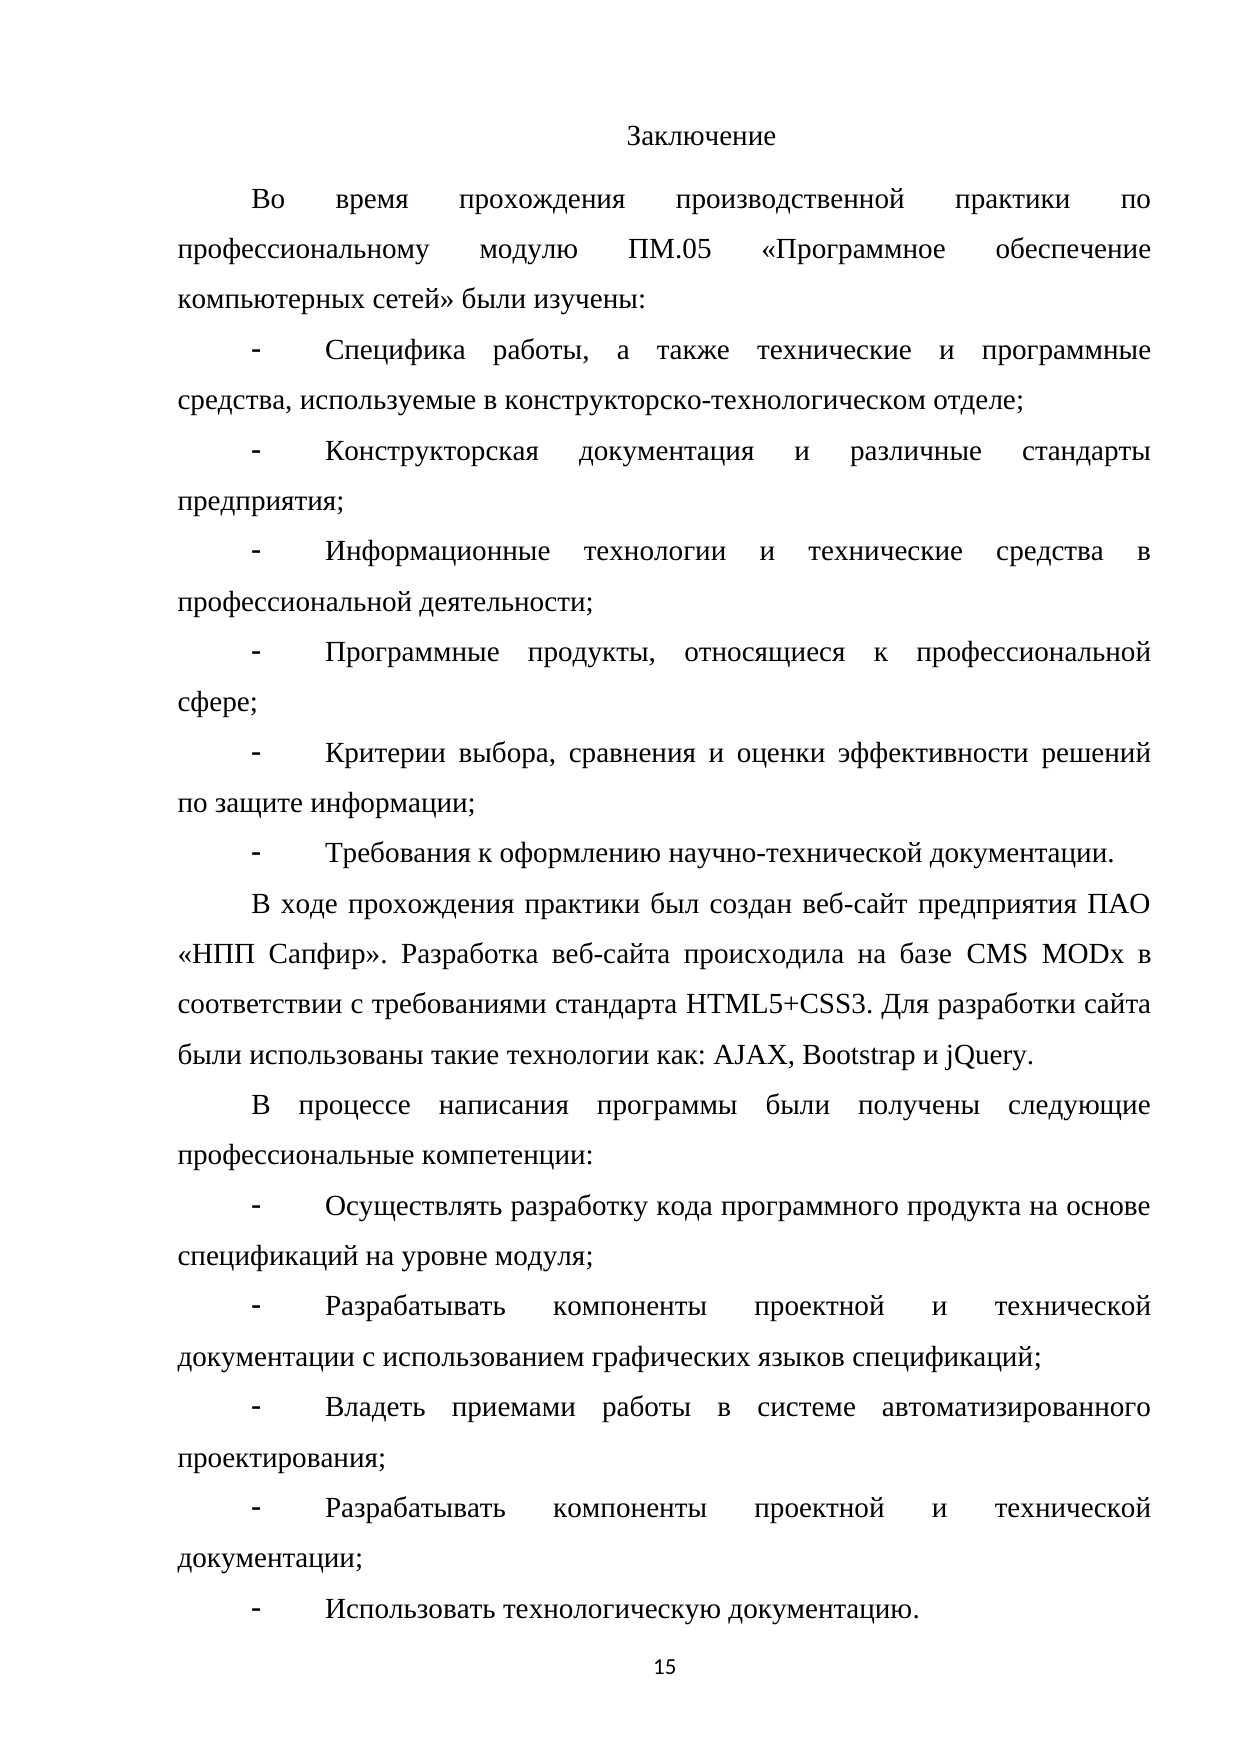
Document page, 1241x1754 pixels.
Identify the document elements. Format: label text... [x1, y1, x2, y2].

list Владеть приемами работы в системе автоматизированного проектирования; [177, 1389, 1152, 1473]
text В процессе написания программы были получены следующие профессиональные компетенции: [177, 1087, 1152, 1171]
list Требования к оформлению научно-технической документации. [177, 836, 1152, 869]
list Использовать технологическую документацию. [177, 1591, 1152, 1624]
text В ходе прохождения практики был создан веб-сайт предприятия ПАО «НПП Сапфир». Разработка веб-сайта происходила на базе CMS MODx в соответствии с требованиями стандарта HTML5+CSS3. Для разработки сайта были использованы такие технологии как: AJAX, Bootstrap и jQuery. [177, 886, 1152, 1070]
list Специфика работы, а также технические и программные средства, используемые в конструкторско-технологическом отделе; [177, 332, 1152, 416]
list Разрабатывать компоненты проектной и технической документации с использованием графических языков спецификаций; [177, 1288, 1152, 1372]
list Осуществлять разработку кода программного продукта на основе спецификаций на уровне модуля; [177, 1188, 1152, 1272]
text Во время прохождения производственной практики по профессиональному модулю ПМ.05 «Программное обеспечение компьютерных сетей» были изучены: [177, 181, 1152, 315]
list Информационные технологии и технические средства в профессиональной деятельности; [177, 533, 1152, 617]
list Конструкторская документация и различные стандарты предприятия; [177, 433, 1152, 517]
list Критерии выбора, сравнения и оценки эффективности решений по защите информации; [177, 735, 1152, 819]
list Программные продукты, относящиеся к профессиональной сфере; [177, 634, 1152, 718]
subtitle Заключение [177, 118, 1152, 152]
list Разрабатывать компоненты проектной и технической документации; [177, 1490, 1152, 1574]
